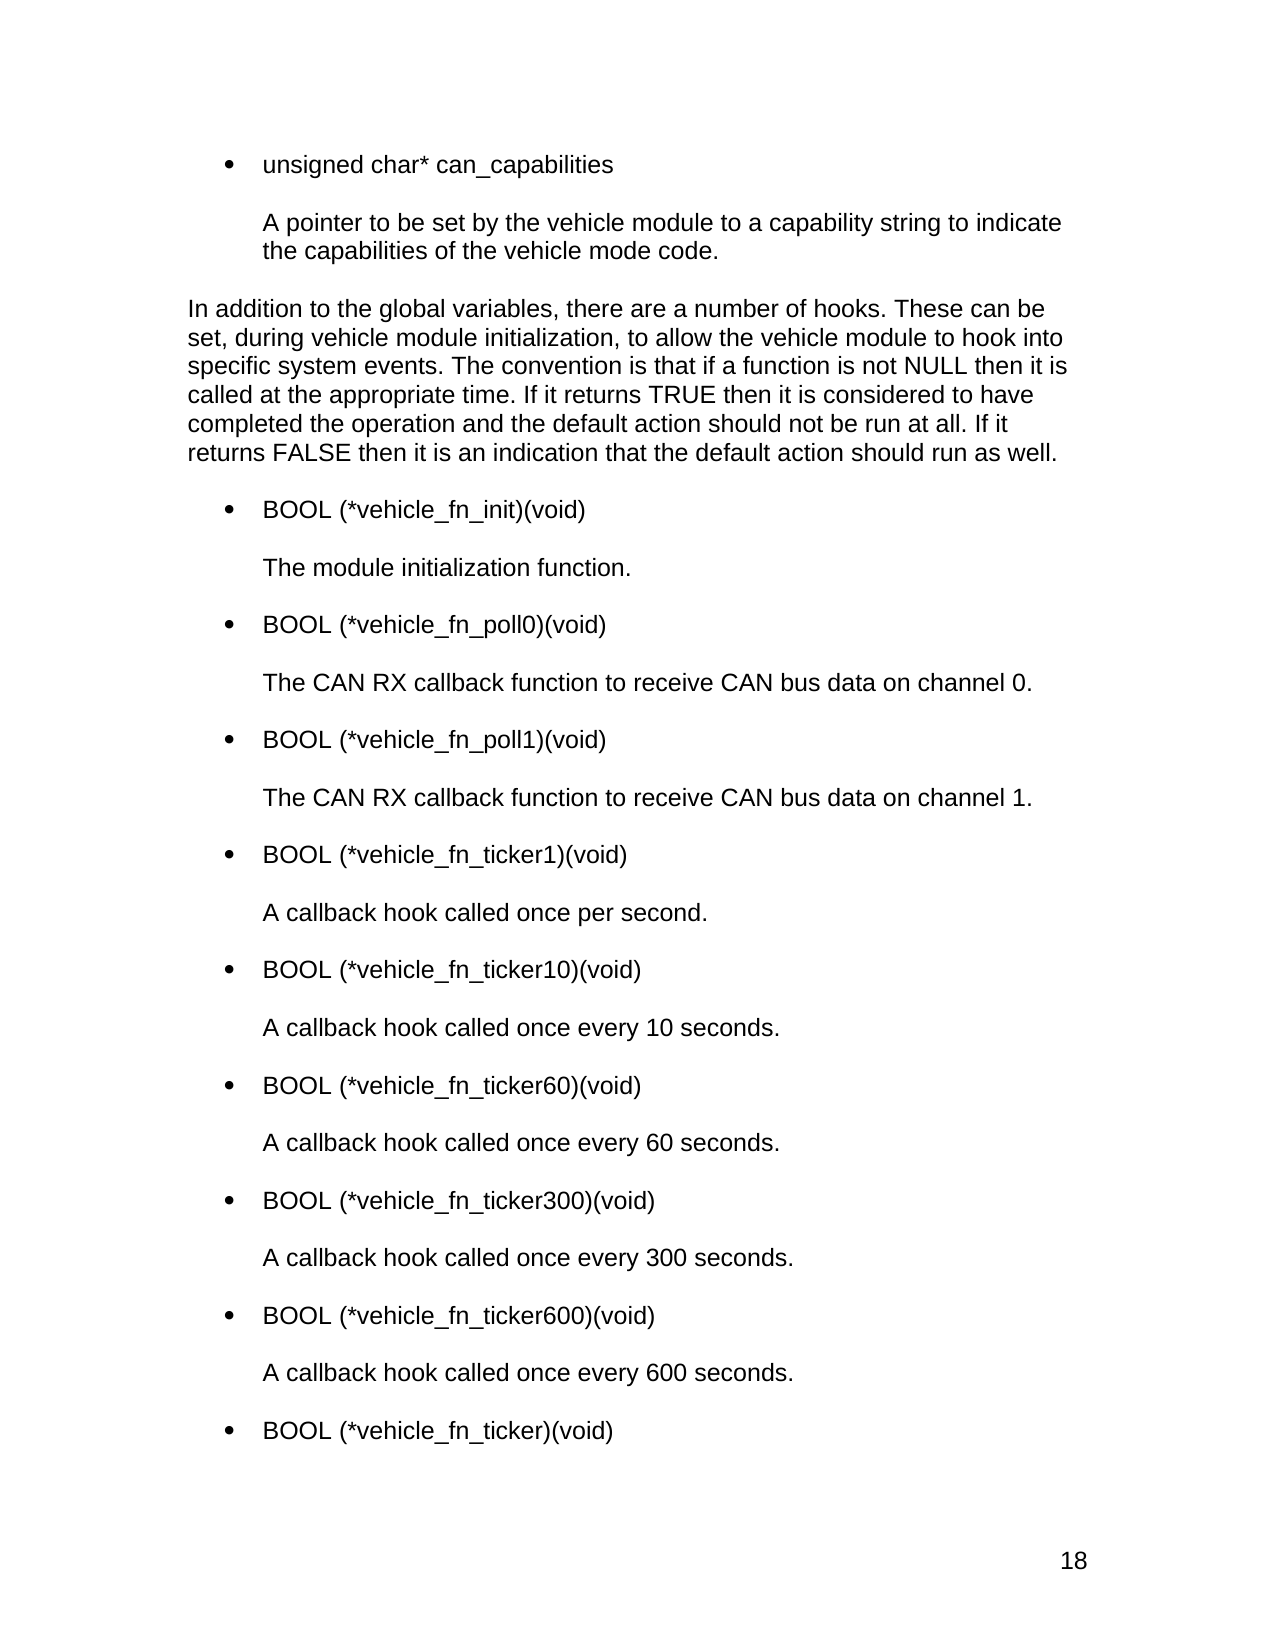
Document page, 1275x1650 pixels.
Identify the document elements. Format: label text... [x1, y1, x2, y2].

list BOOL (*vehicle_fn_ticker10)(void) A callback hook called once every 10 seconds. [225, 956, 1087, 1071]
list BOOL (*vehicle_fn_poll0)(void) The CAN RX callback function to receive CAN bus data on channel 0. [225, 610, 1087, 725]
text In addition to the global variables, there are a number of hooks. These can be set, during vehicle module initialization, to allow the vehicle module to hook into specific system events. The convention is that if a function is not NULL then it is called at the appropriate time. If it returns TRUE then it is considered to have completed the operation and the default action should not be run at all. If it returns FALSE then it is an indication that the default action should run as well. [187, 294, 1087, 466]
list BOOL (*vehicle_fn_ticker300)(void) A callback hook called once every 300 seconds. [225, 1186, 1087, 1301]
list unsigned char* can_capabilities A pointer to be set by the vehicle module to a capability string to indicate the capabilities of the vehicle mode code. [225, 150, 1087, 265]
list BOOL (*vehicle_fn_ticker600)(void) A callback hook called once every 600 seconds. [225, 1301, 1087, 1416]
list BOOL (*vehicle_fn_ticker1)(void) A callback hook called once per second. [225, 840, 1087, 956]
list BOOL (*vehicle_fn_init)(void) The module initialization function. [225, 495, 1087, 610]
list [225, 1416, 1087, 1473]
list BOOL (*vehicle_fn_ticker60)(void) A callback hook called once every 60 seconds. [225, 1071, 1087, 1186]
list BOOL (*vehicle_fn_poll1)(void) The CAN RX callback function to receive CAN bus data on channel 1. [225, 725, 1087, 840]
